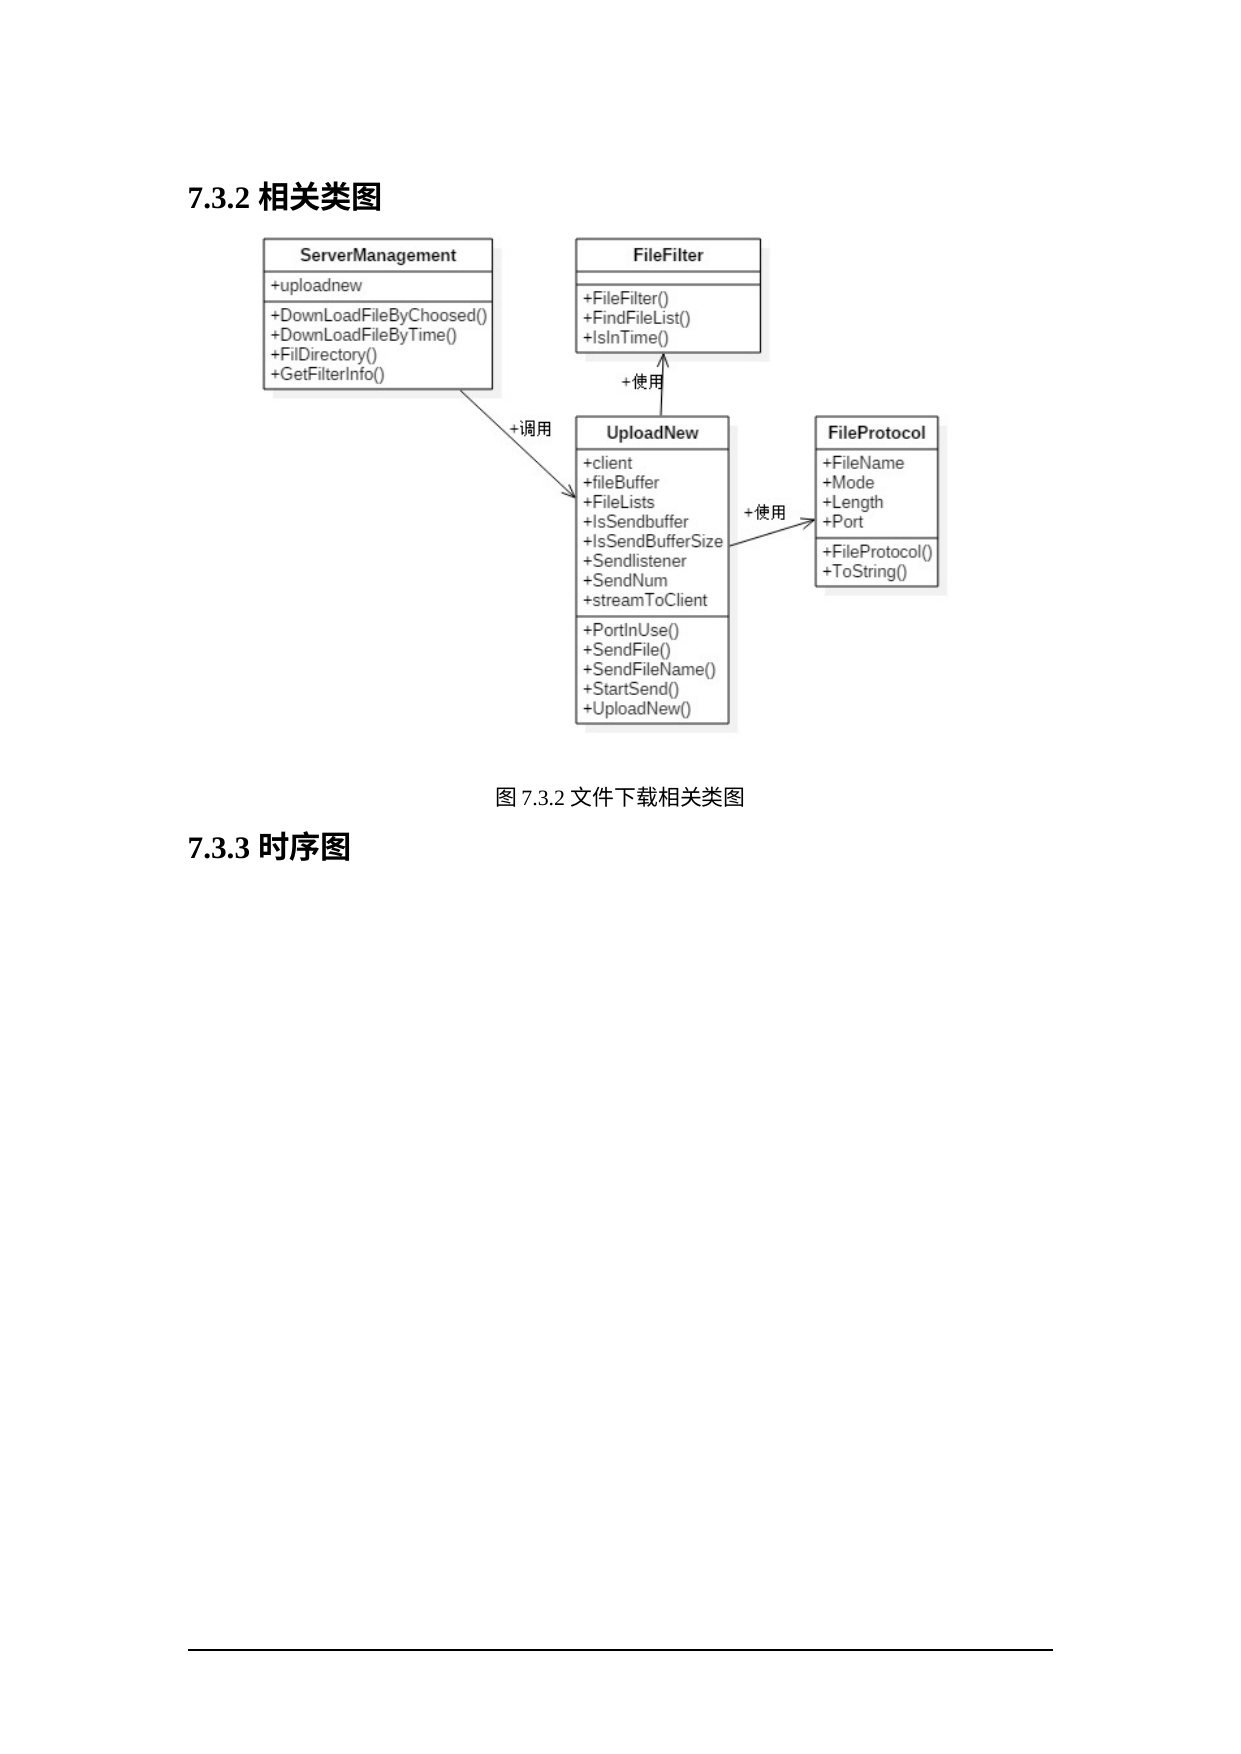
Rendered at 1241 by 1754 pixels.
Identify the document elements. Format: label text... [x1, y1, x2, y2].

text 7.3.2 相关类图 [187, 162, 1053, 227]
text 7.3.3 时序图 [187, 812, 1053, 877]
picture [251, 227, 989, 776]
text 图7.3.2 文件下载相关类图 [187, 779, 1053, 812]
